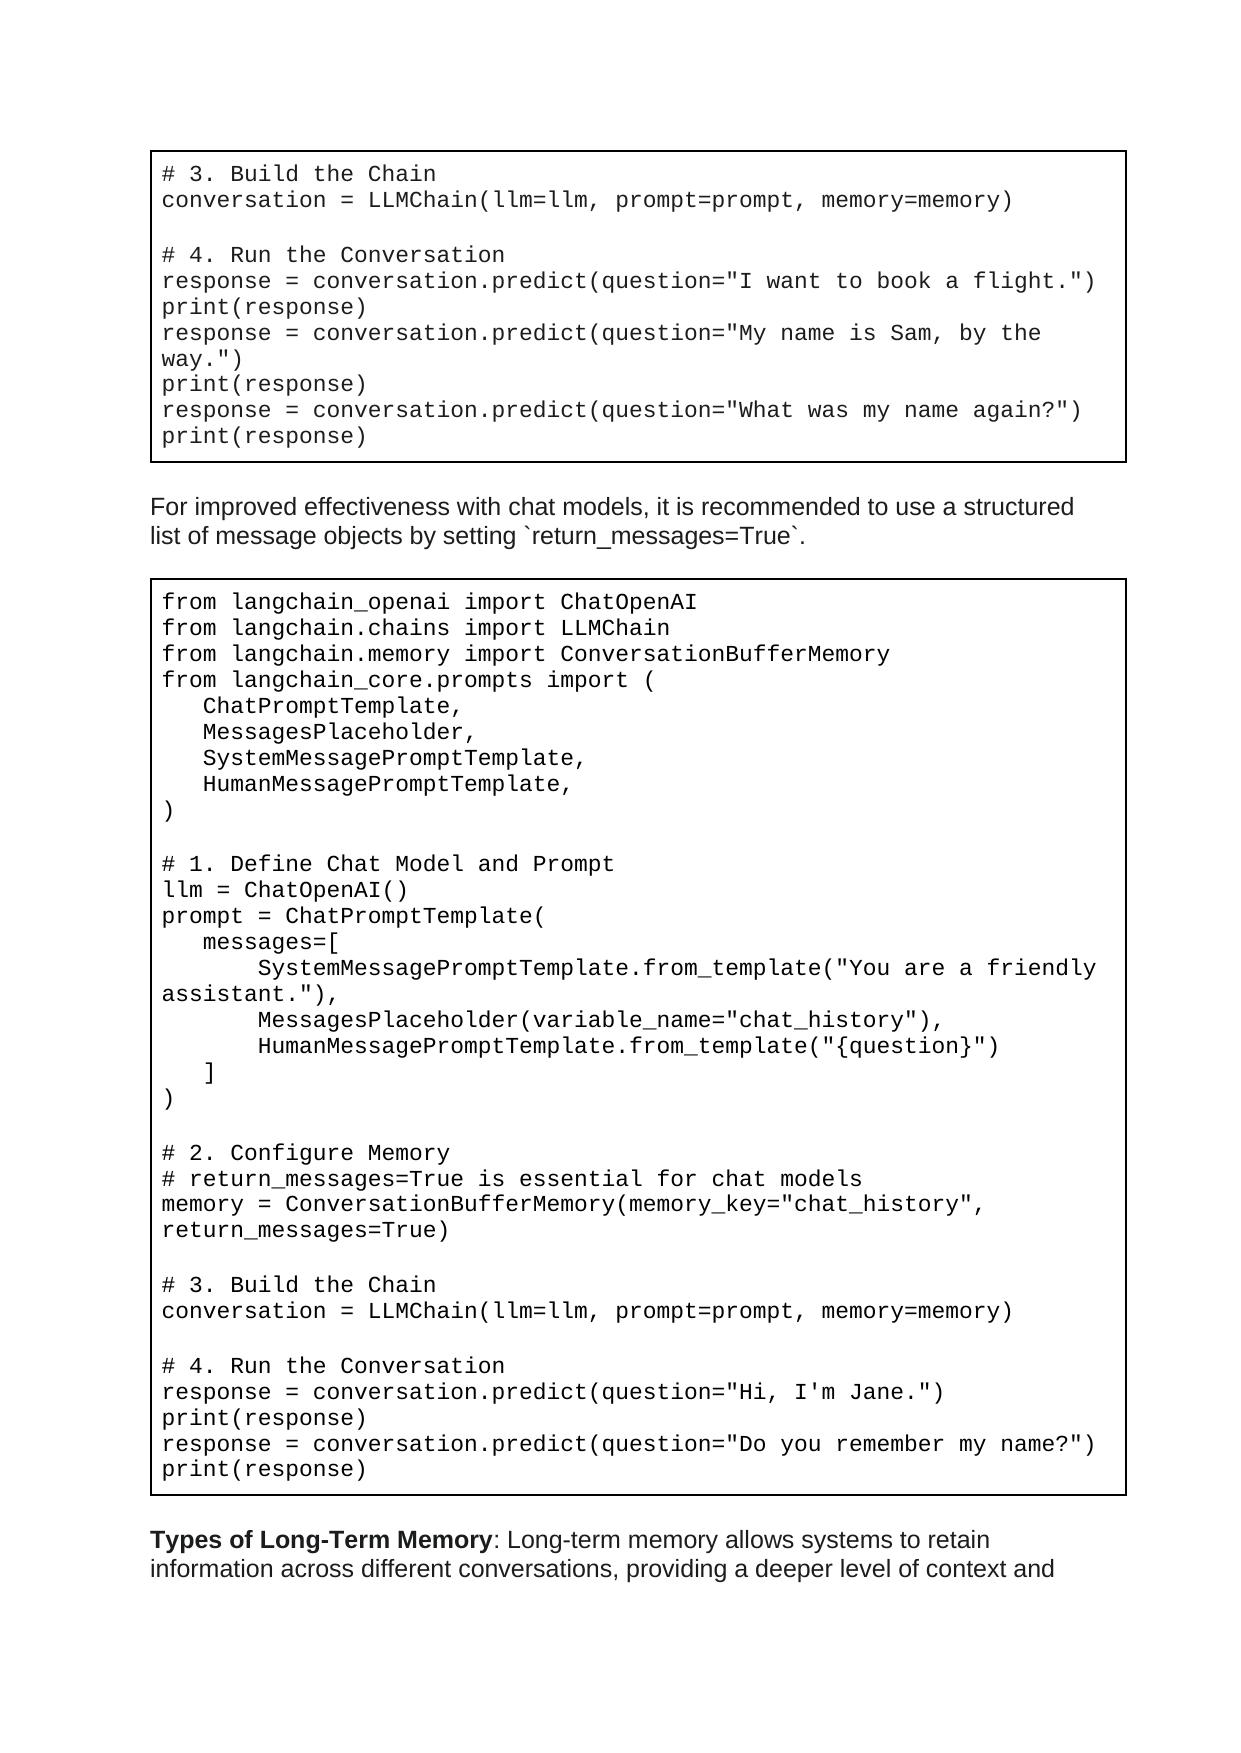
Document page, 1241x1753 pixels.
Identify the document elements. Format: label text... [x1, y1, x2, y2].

table_header from langchain_openai import ChatOpenAI from langchain.chains import LLMChain from langchain.memory import ConversationBufferMemory from langchain_core.prompts import ( ChatPromptTemplate, MessagesPlaceholder, SystemMessagePromptTemplate, HumanMessagePromptTemplate, ) # 1. Define Chat Model and Prompt llm = ChatOpenAI() prompt = ChatPromptTemplate( messages=[ SystemMessagePromptTemplate.from_template("You are a friendly assistant."), MessagesPlaceholder(variable_name="chat_history"), HumanMessagePromptTemplate.from_template("{question}") ] ) # 2. Configure Memory # return_messages=True is essential for chat models memory = ConversationBufferMemory(memory_key="chat_history", return_messages=True) # 3. Build the Chain conversation = LLMChain(llm=llm, prompt=prompt, memory=memory) # 4. Run the Conversation response = conversation.predict(question="Hi, I'm Jane.") print(response) response = conversation.predict(question="Do you remember my name?") print(response) [152, 580, 1125, 1494]
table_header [152, 152, 1125, 461]
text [150, 1525, 1090, 1582]
text For improved effectiveness with chat models, it is recommended to use a structured list of message objects by setting `return_messages=True`. [150, 492, 1090, 549]
